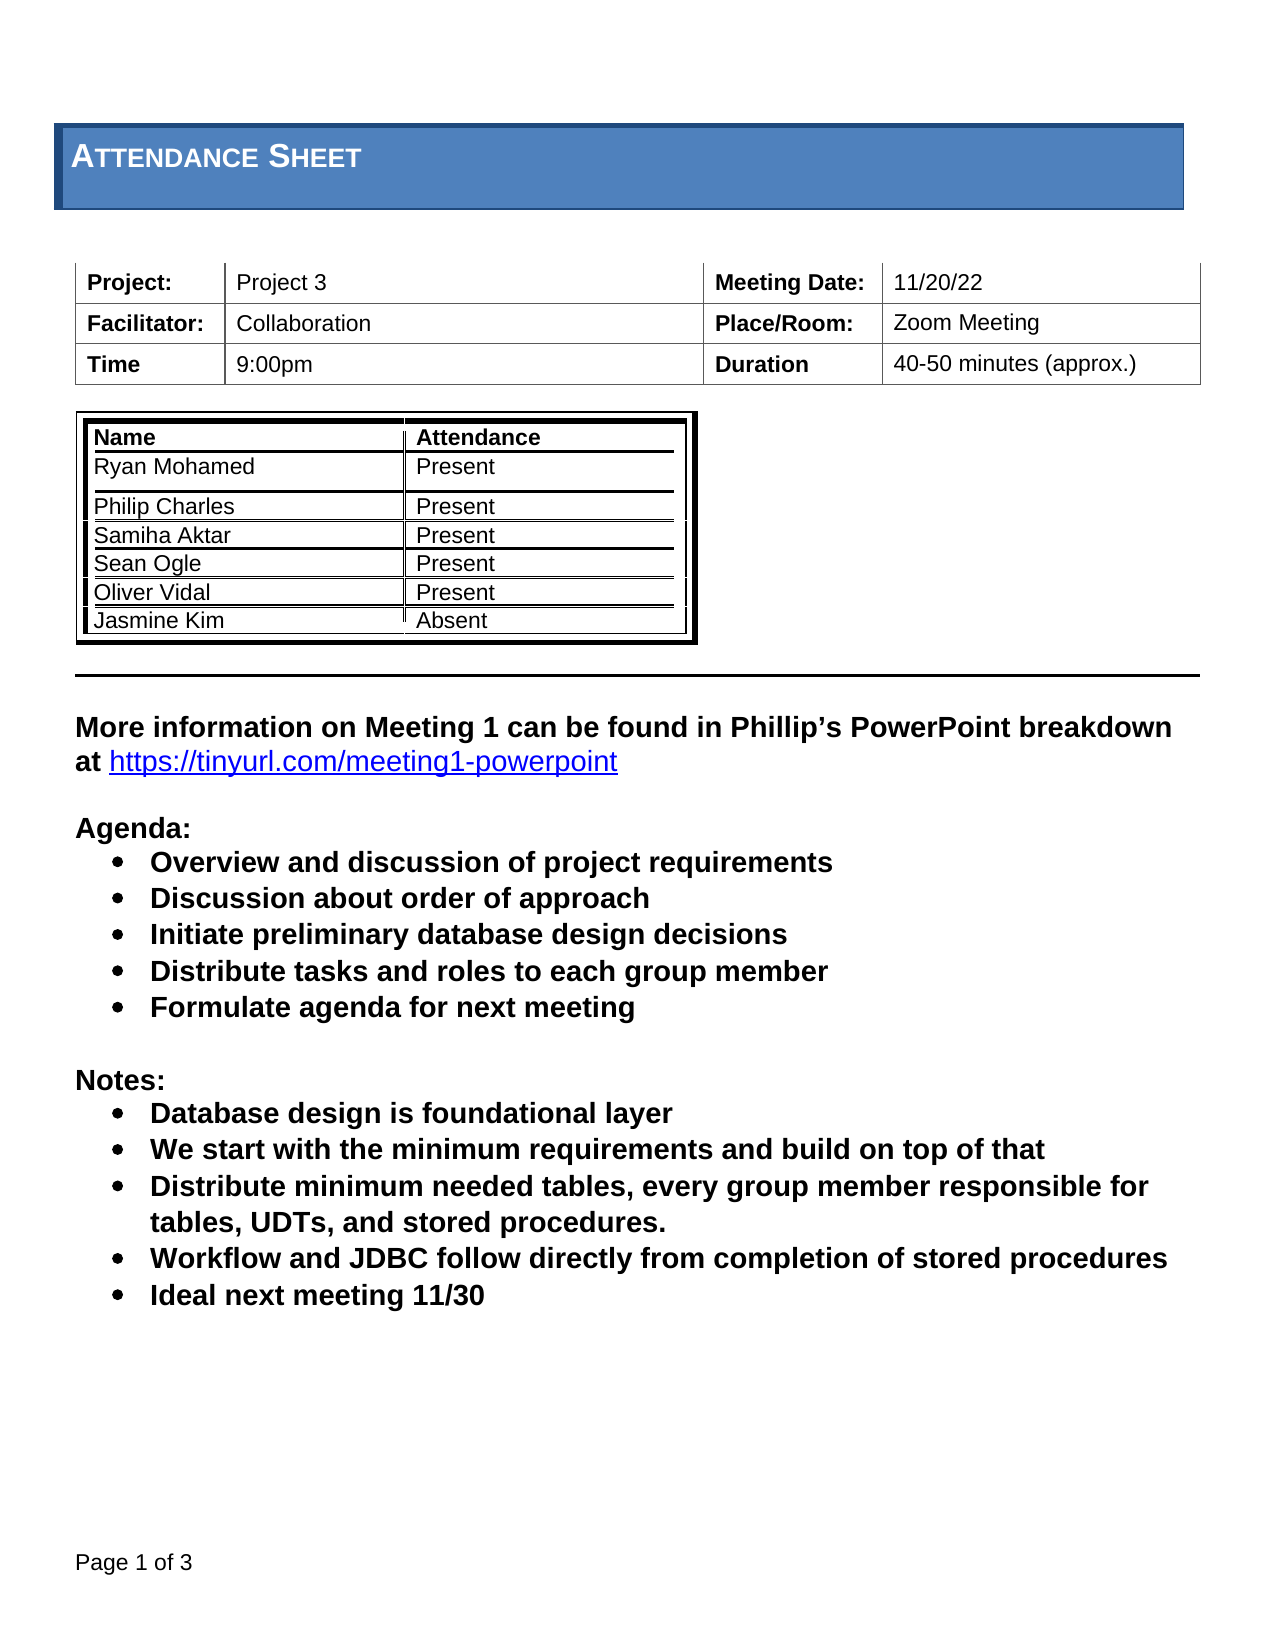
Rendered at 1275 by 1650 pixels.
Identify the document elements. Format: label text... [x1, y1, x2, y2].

table_header Attendance [405, 413, 691, 450]
table_cell Absent [405, 604, 686, 633]
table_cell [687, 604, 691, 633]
table_cell Present [406, 490, 685, 518]
table_cell Duration [704, 344, 882, 384]
table_cell Present [406, 450, 685, 490]
table_cell 40-50 minutes (approx.) [883, 344, 1200, 384]
text More information on Meeting 1 can be found in Phillip’s PowerPoint breakdown at https://tinyurl.com/meeting1-powerpoint [75, 710, 1200, 777]
table_cell Present [406, 519, 686, 547]
table_cell Present [406, 547, 685, 576]
list Formulate agenda for next meeting [112, 990, 1200, 1024]
table_cell Collaboration [226, 304, 703, 343]
table_cell Oliver Vidal [82, 576, 404, 604]
list Database design is foundational layer [112, 1096, 1200, 1130]
text Agenda: [75, 811, 1200, 844]
table_cell 9:00pm [226, 344, 703, 384]
table_header [76, 263, 224, 303]
text Notes: [75, 1062, 1200, 1096]
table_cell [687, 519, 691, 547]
table_cell Time [76, 344, 224, 384]
list Discussion about order of approach [112, 881, 1200, 915]
table_header [82, 413, 404, 418]
table_cell [76, 304, 224, 343]
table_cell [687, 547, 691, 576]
table_cell Present [405, 576, 691, 604]
table_header [88, 424, 404, 450]
list Initiate preliminary database design decisions [112, 917, 1200, 951]
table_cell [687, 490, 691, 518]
list Ideal next meeting 11/30 [112, 1278, 1200, 1311]
list Overview and discussion of project requirements [112, 844, 1200, 878]
table_cell Ryan Mohamed [88, 450, 403, 490]
table_cell Sean Ogle [88, 547, 403, 576]
table_cell Philip Charles [88, 490, 403, 518]
list Distribute minimum needed tables, every group member responsible for tables, UDTs, and stored procedures. [112, 1169, 1200, 1239]
table_header Project 3 [226, 263, 703, 303]
table_cell Jasmine Kim [88, 604, 404, 633]
list Distribute tasks and roles to each group member [112, 954, 1200, 987]
list We start with the minimum requirements and build on top of that [112, 1132, 1200, 1166]
list Workflow and JDBC follow directly from completion of stored procedures [112, 1241, 1200, 1275]
table_header 11/20/22 [883, 263, 1200, 303]
table_cell Samiha Aktar [88, 519, 403, 547]
table_cell Zoom Meeting [883, 304, 1200, 343]
table_header Attendance Sheet [63, 128, 1183, 208]
